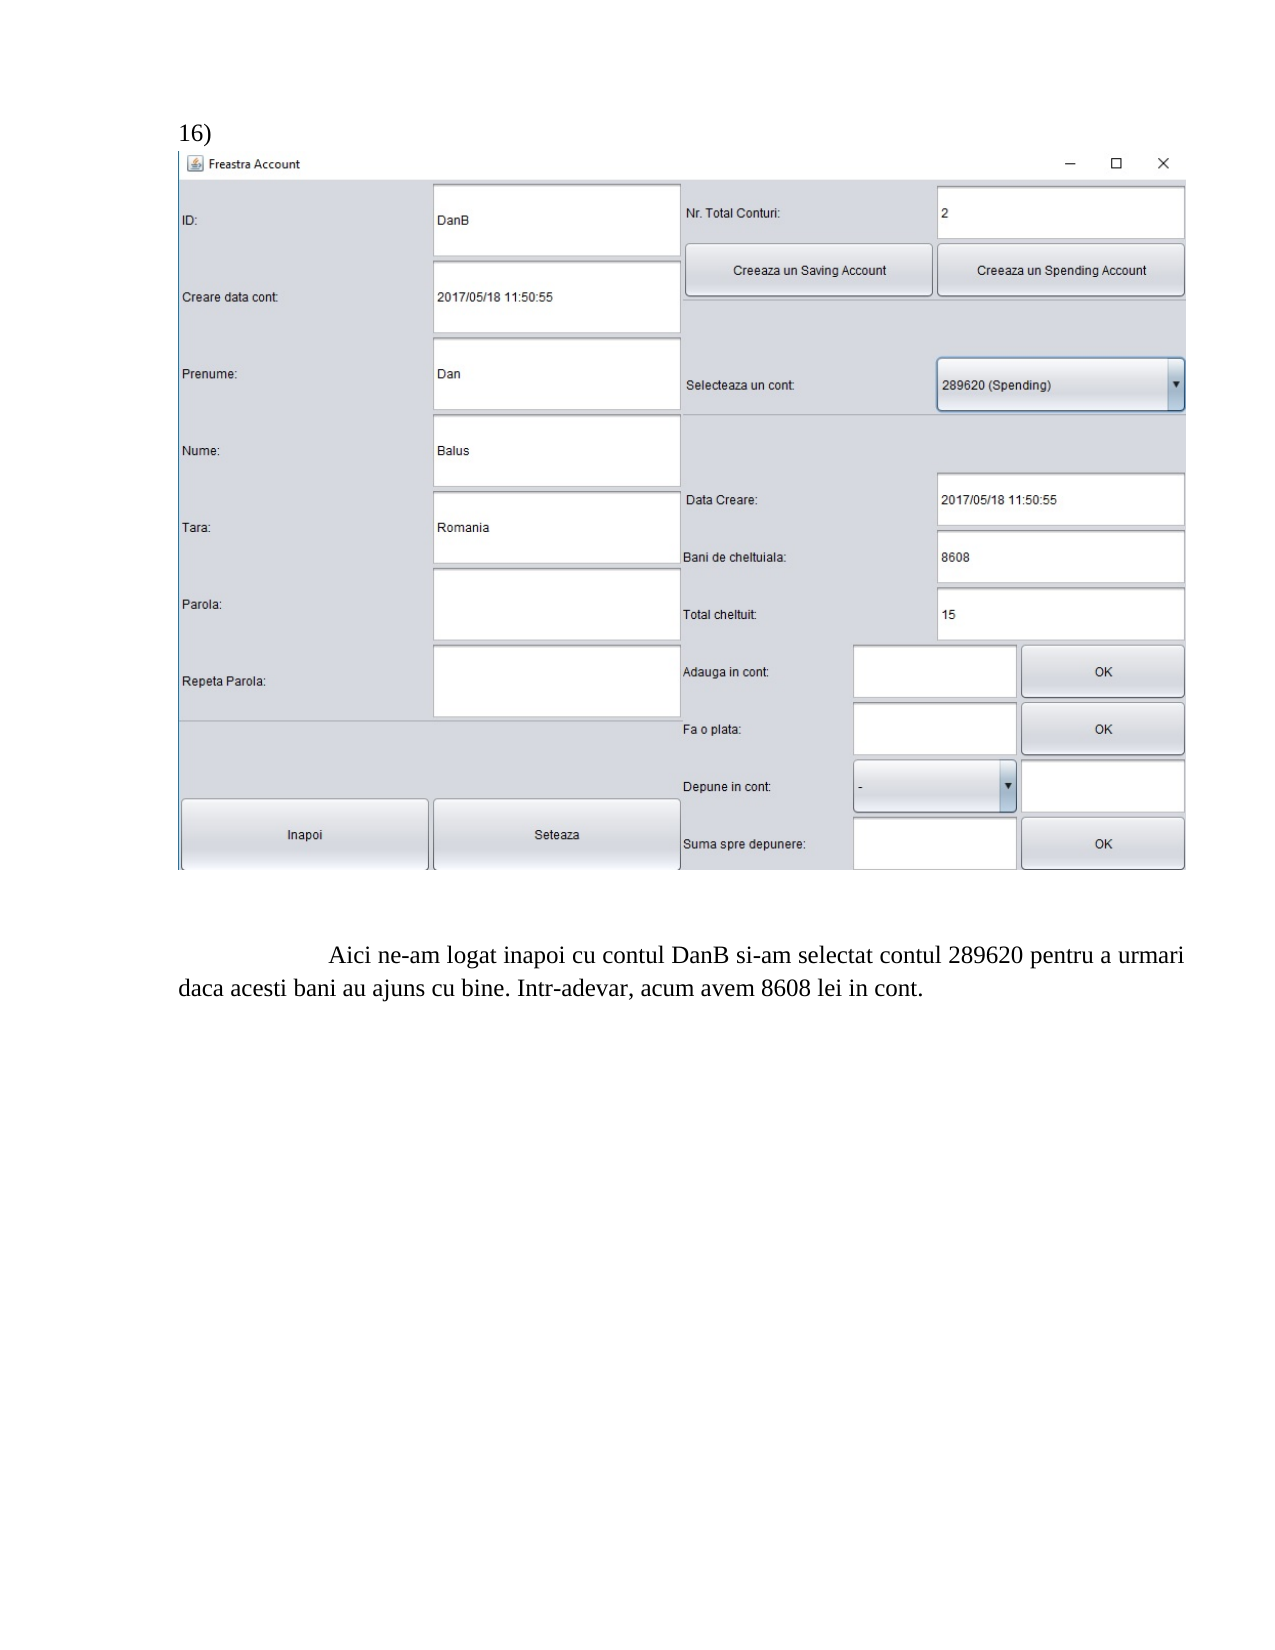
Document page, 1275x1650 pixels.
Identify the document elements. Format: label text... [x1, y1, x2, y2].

picture [178, 151, 1186, 870]
list Aici ne-am logat inapoi cu contul DanB si-am selectat contul 289620 pentru a urmari daca acesti bani au ajuns cu bine. Intr-adevar, acum avem 8608 lei in cont. [178, 940, 1186, 1002]
list 16) [178, 118, 1186, 147]
